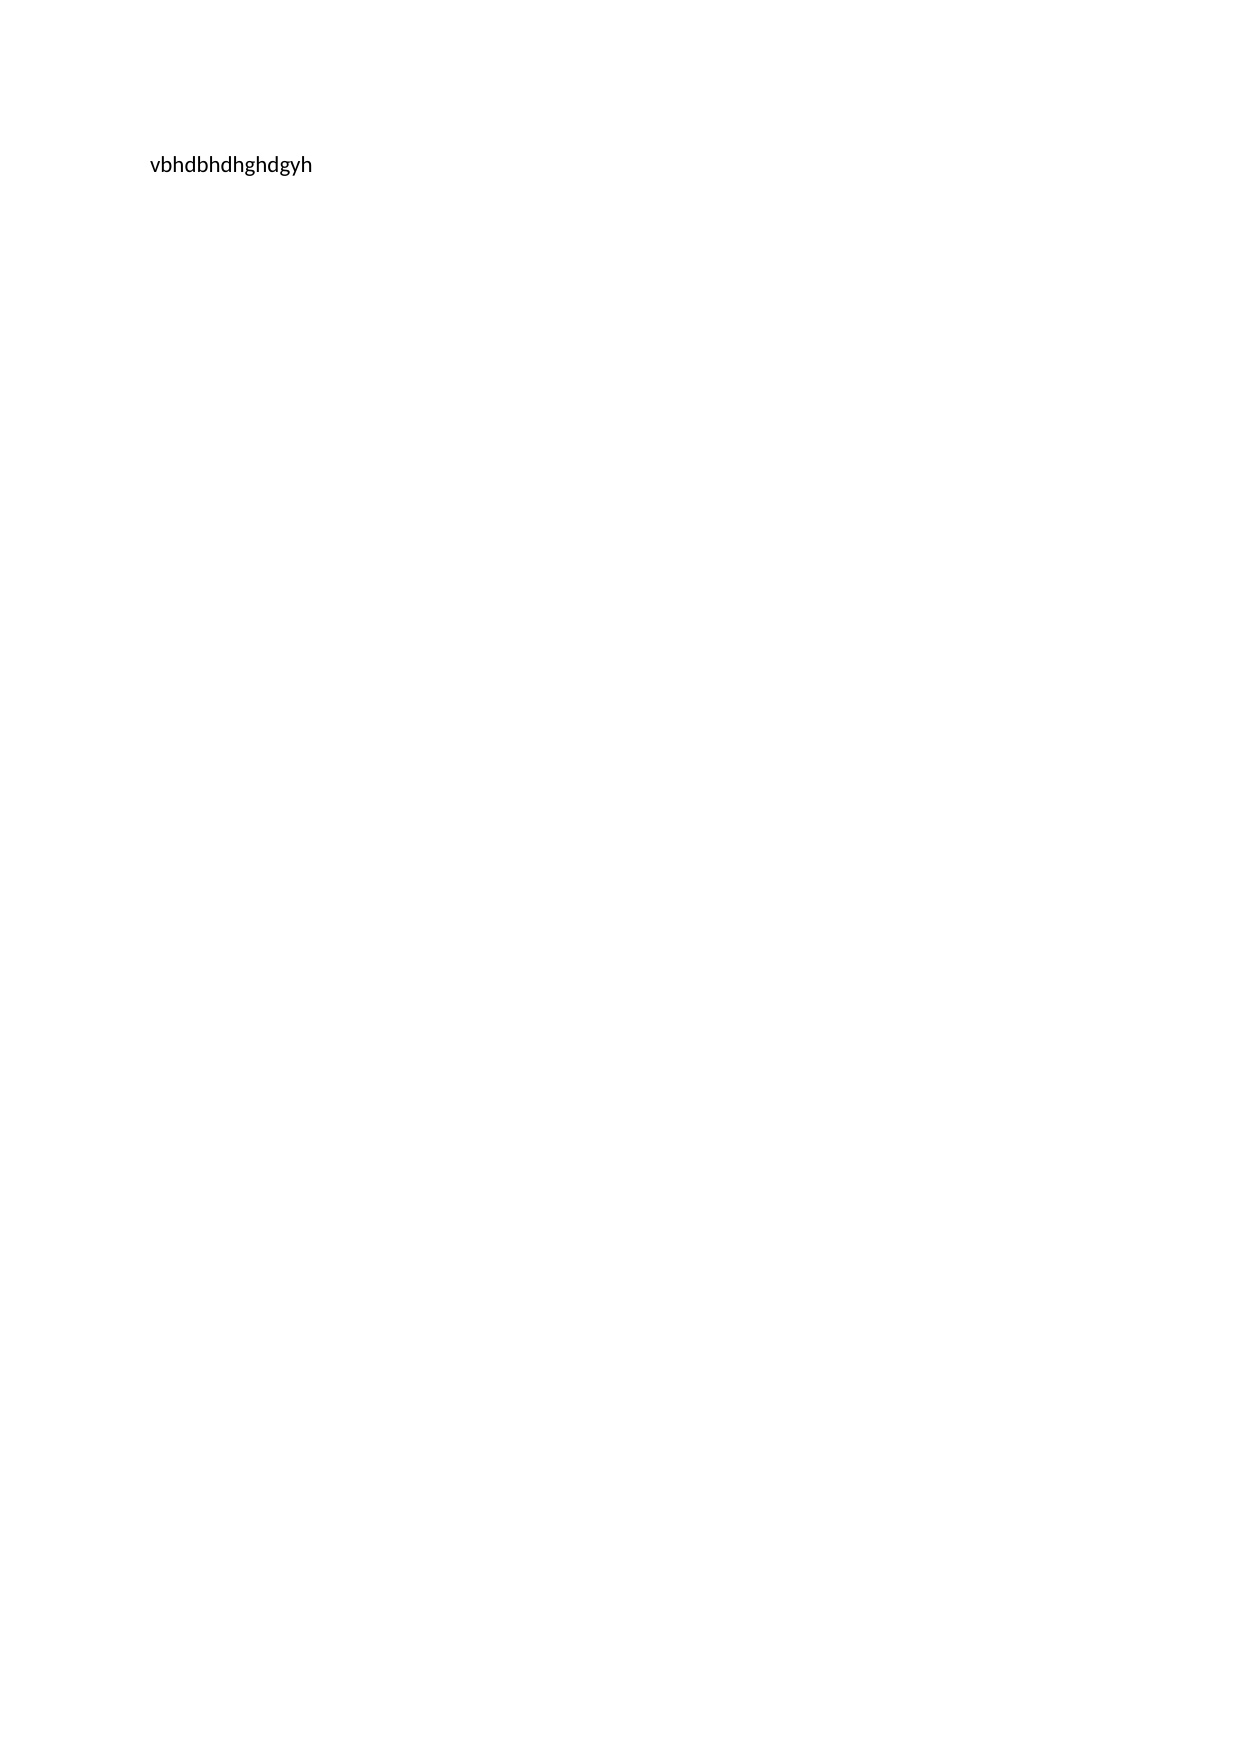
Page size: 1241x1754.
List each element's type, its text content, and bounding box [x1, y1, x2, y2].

text vbhdbhdhghdgyh [150, 150, 1090, 178]
